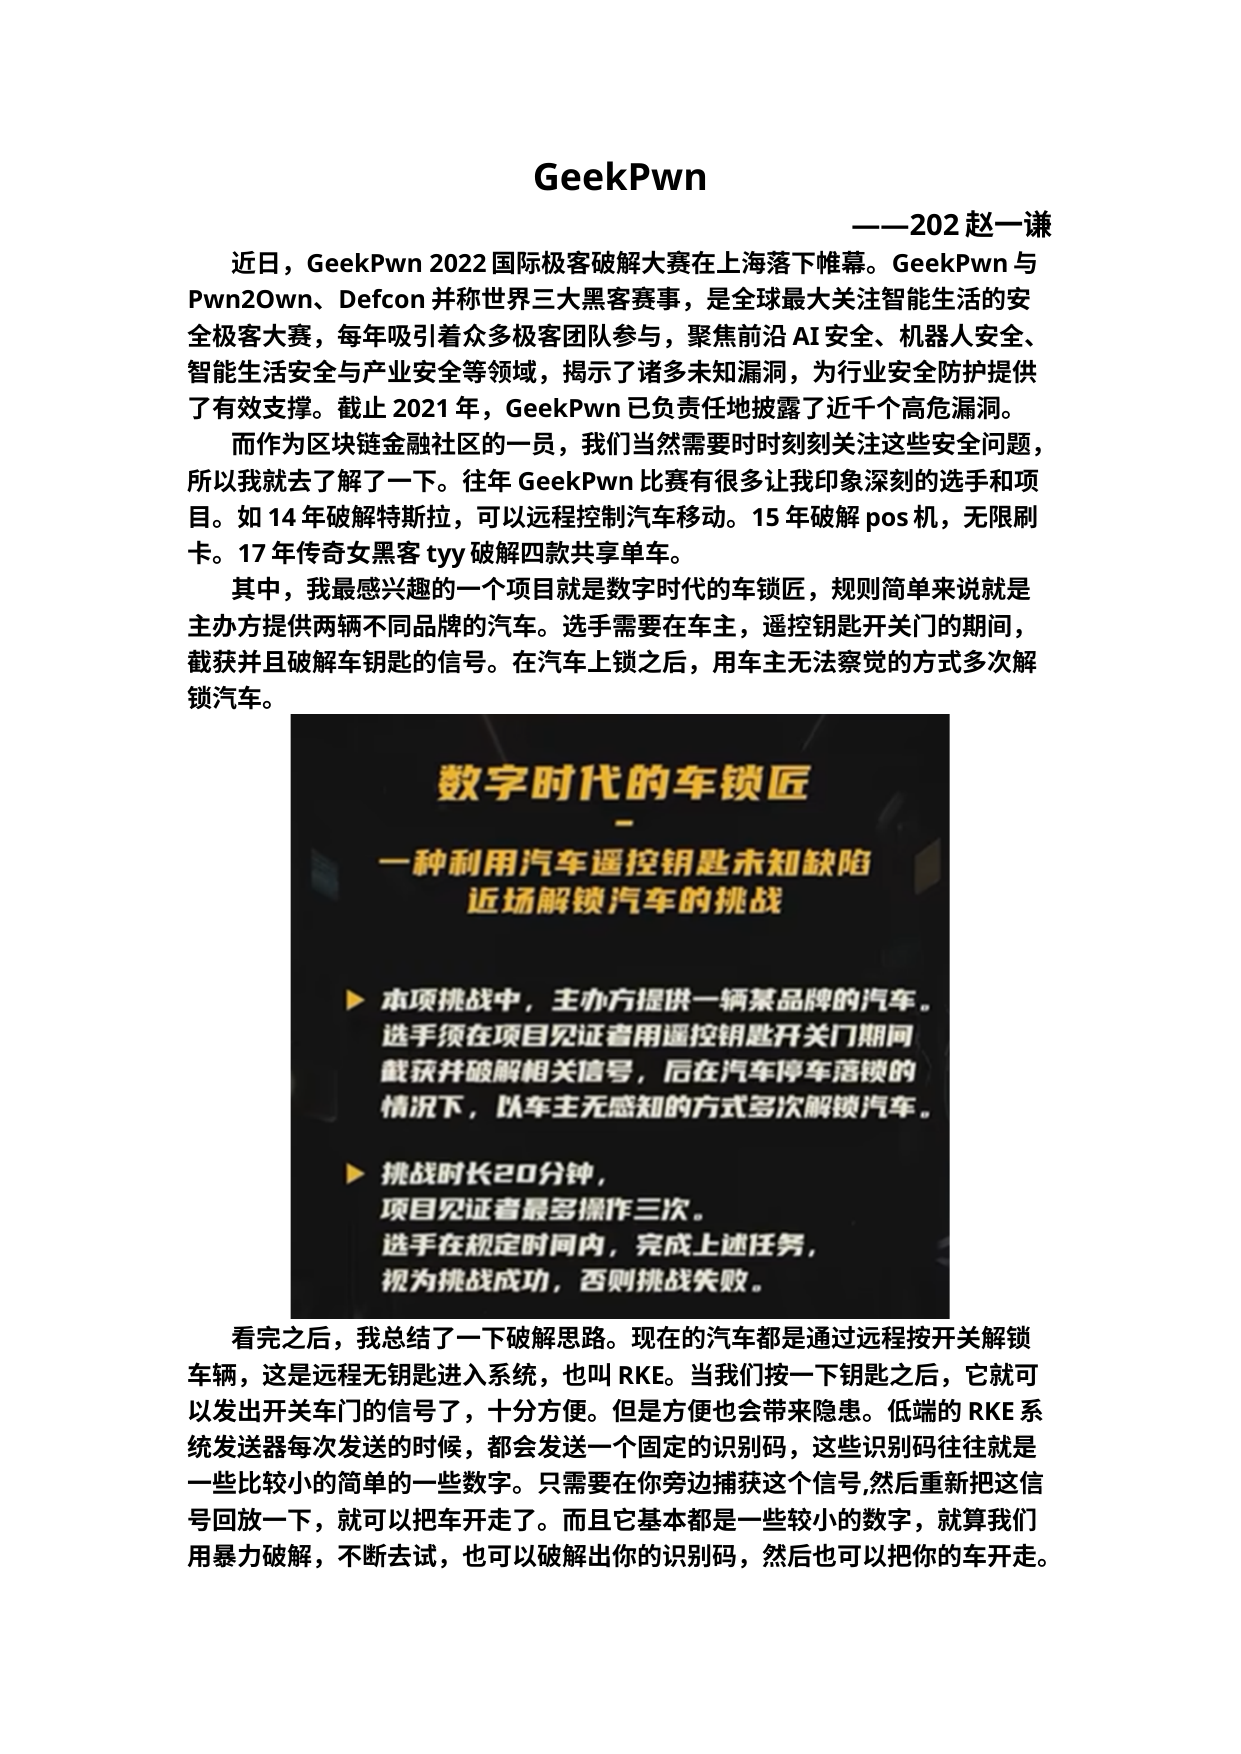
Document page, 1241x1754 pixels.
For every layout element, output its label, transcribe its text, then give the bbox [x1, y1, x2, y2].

text 而作为区块链金融社区的一员，我们当然需要时时刻刻关注这些安全问题，所以我就去了解了一下。往年GeekPwn比赛有很多让我印象深刻的选手和项目。如14年破解特斯拉，可以远程控制汽车移动。15年破解pos机，无限刷卡。17年传奇女黑客tyy破解四款共享单车。 [187, 425, 1053, 570]
text 看完之后，我总结了一下破解思路。现在的汽车都是通过远程按开关解锁车辆，这是远程无钥匙进入系统，也叫RKE。当我们按一下钥匙之后，它就可以发出开关车门的信号了，十分方便。但是方便也会带来隐患。低端的RKE系统发送器每次发送的时候，都会发送一个固定的识别码，这些识别码往往就是一些比较小的简单的一些数字。只需要在你旁边捕获这个信号,然后重新把这信号回放一下，就可以把车开走了。而且它基本都是一些较小的数字，就算我们用暴力破解，不断去试，也可以破解出你的识别码，然后也可以把你的车开走。 [187, 1319, 1053, 1573]
text 其中，我最感兴趣的一个项目就是数字时代的车锁匠，规则简单来说就是主办方提供两辆不同品牌的汽车。选手需要在车主，遥控钥匙开关门的期间，截获并且破解车钥匙的信号。在汽车上锁之后，用车主无法察觉的方式多次解锁汽车。 [187, 570, 1053, 715]
text GeekPwn [187, 150, 1053, 201]
text ——202赵一谦 [187, 201, 1053, 243]
picture [290, 714, 950, 1319]
text 近日，GeekPwn 2022国际极客破解大赛在上海落下帷幕。GeekPwn与Pwn2Own、Defcon并称世界三大黑客赛事，是全球最大关注智能生活的安全极客大赛，每年吸引着众多极客团队参与，聚焦前沿AI安全、机器人安全、智能生活安全与产业安全等领域，揭示了诸多未知漏洞，为行业安全防护提供了有效支撑。截止2021年，GeekPwn已负责任地披露了近千个高危漏洞。 [187, 243, 1053, 425]
